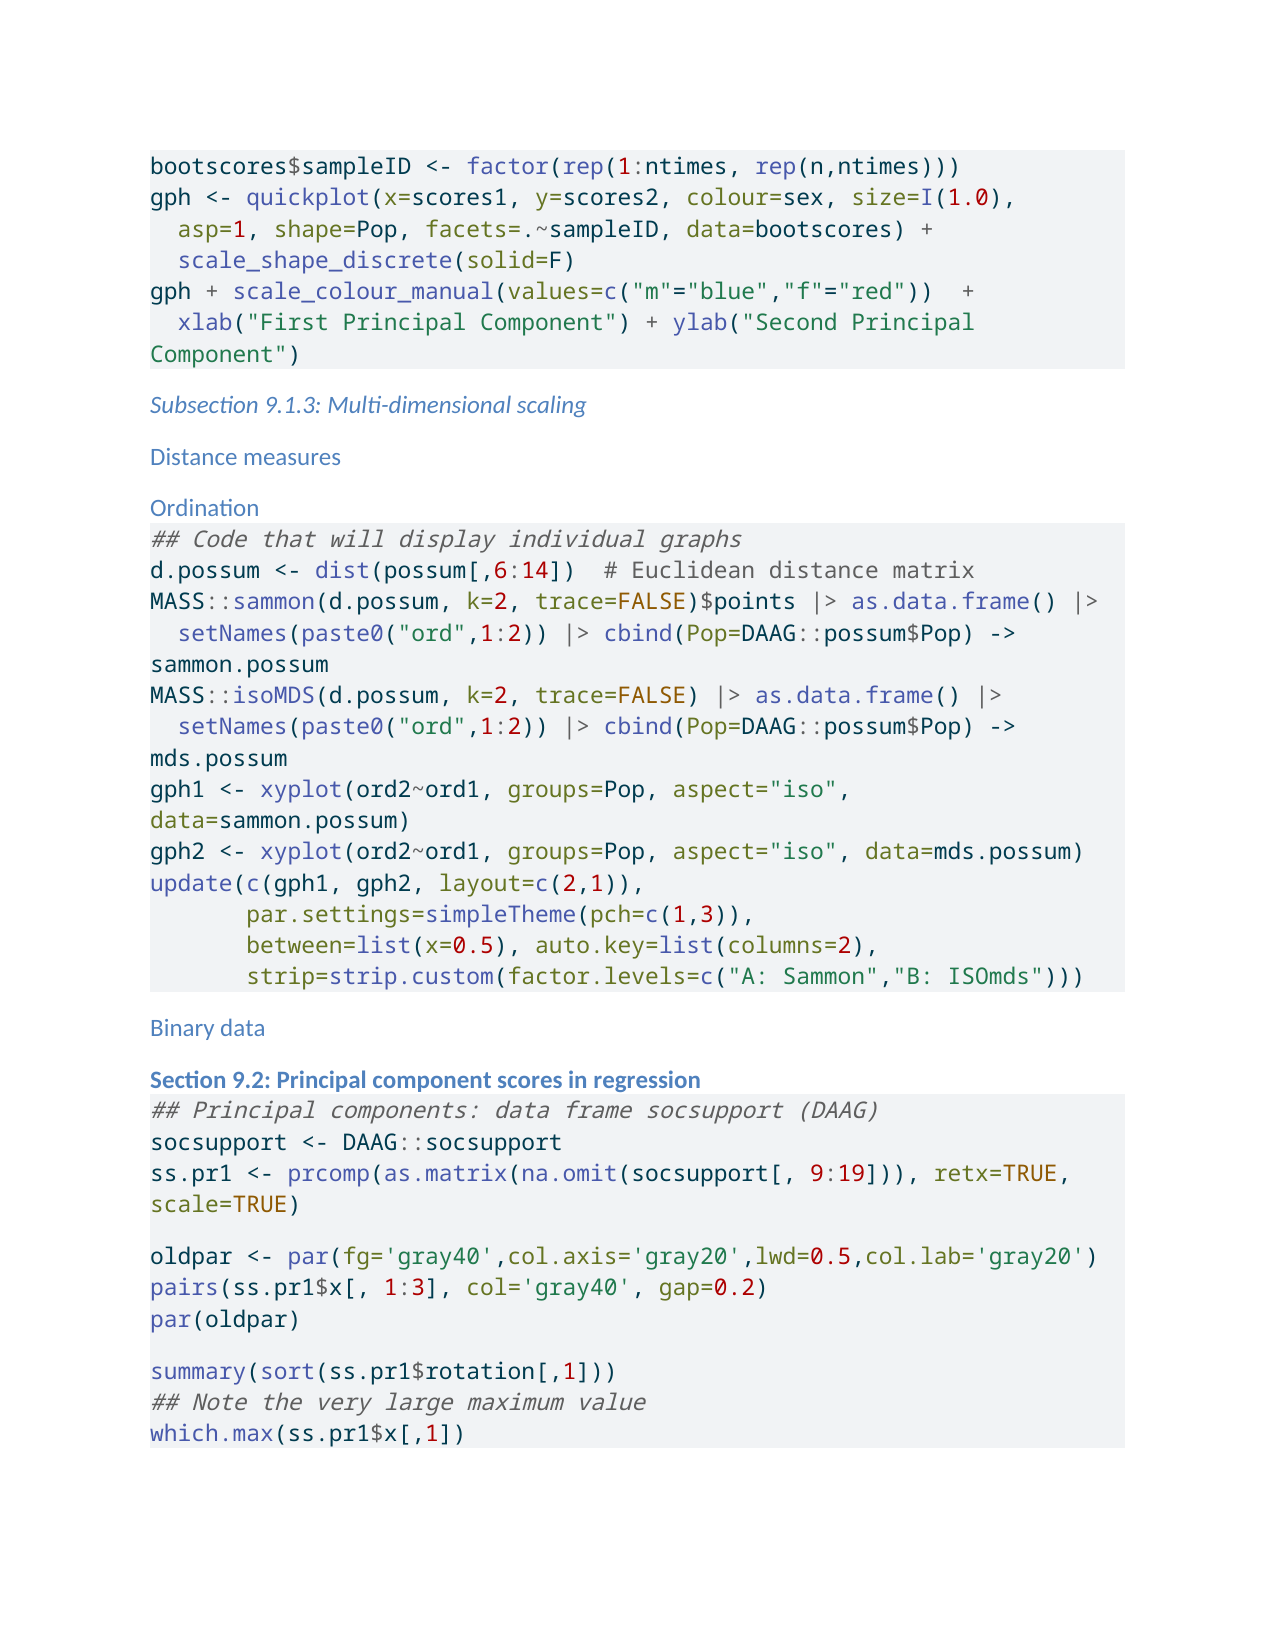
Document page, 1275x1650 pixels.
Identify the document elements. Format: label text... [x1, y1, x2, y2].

subtitle Binary data [150, 1012, 1125, 1043]
subtitle Subsection 9.1.3: Multi-dimensional scaling [150, 389, 1125, 420]
subtitle Ordination [150, 492, 1125, 523]
subtitle Section 9.2: Principal component scores in regression [150, 1064, 1125, 1094]
text ## Code that will display individual graphs d.possum <- dist(possum[,6:14]) # Euclidean distance matrix MASS::sammon(d.possum, k=2, trace=FALSE)$points |> as.data.frame() |> setNames(paste0("ord",1:2)) |> cbind(Pop=DAAG::possum$Pop) -> sammon.possum MASS::isoMDS(d.possum, k=2, trace=FALSE) |> as.data.frame() |> setNames(paste0("ord",1:2)) |> cbind(Pop=DAAG::possum$Pop) -> mds.possum gph1 <- xyplot(ord2~ord1, groups=Pop, aspect="iso", data=sammon.possum) gph2 <- xyplot(ord2~ord1, groups=Pop, aspect="iso", data=mds.possum) update(c(gph1, gph2, layout=c(2,1)), par.settings=simpleTheme(pch=c(1,3)), between=list(x=0.5), auto.key=list(columns=2), strip=strip.custom(factor.levels=c("A: Sammon","B: ISOmds"))) [287, 523, 1125, 992]
text ## Principal components: data frame socsupport (DAAG) socsupport <- DAAG::socsupport ss.pr1 <- prcomp(as.matrix(na.omit(socsupport[, 9:19])), retx=TRUE, scale=TRUE) [301, 1094, 1125, 1219]
subtitle Distance measures [150, 441, 1125, 471]
text oldpar <- par(fg='gray40',col.axis='gray20',lwd=0.5,col.lab='gray20') pairs(ss.pr1$x[, 1:3], col='gray40', gap=0.2) par(oldpar) [301, 1240, 1125, 1334]
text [150, 150, 1125, 369]
